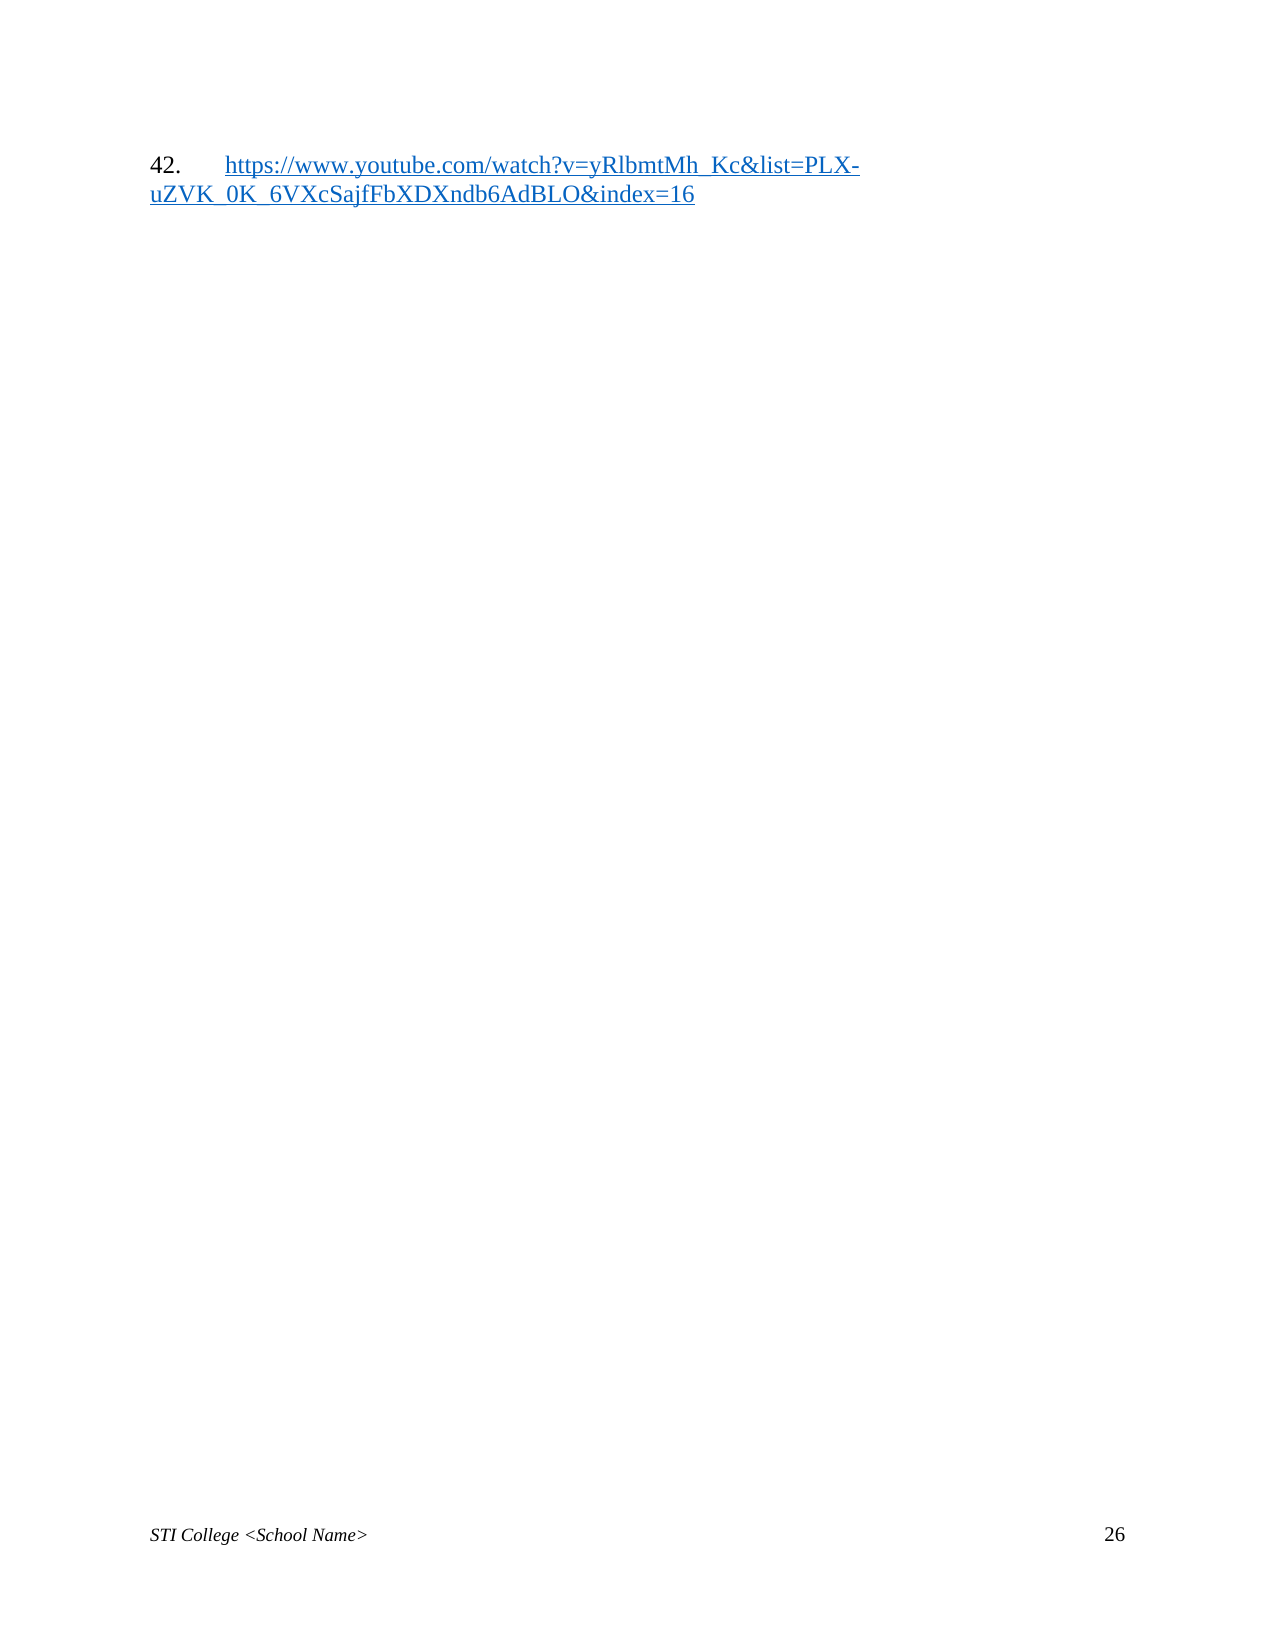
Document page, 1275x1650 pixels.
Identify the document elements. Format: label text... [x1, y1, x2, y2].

text 42. https://www.youtube.com/watch?v=yRlbmtMh_Kc&list=PLX-uZVK_0K_6VXcSajfFbXDXndb6AdBLO&index=16 [150, 150, 1125, 207]
